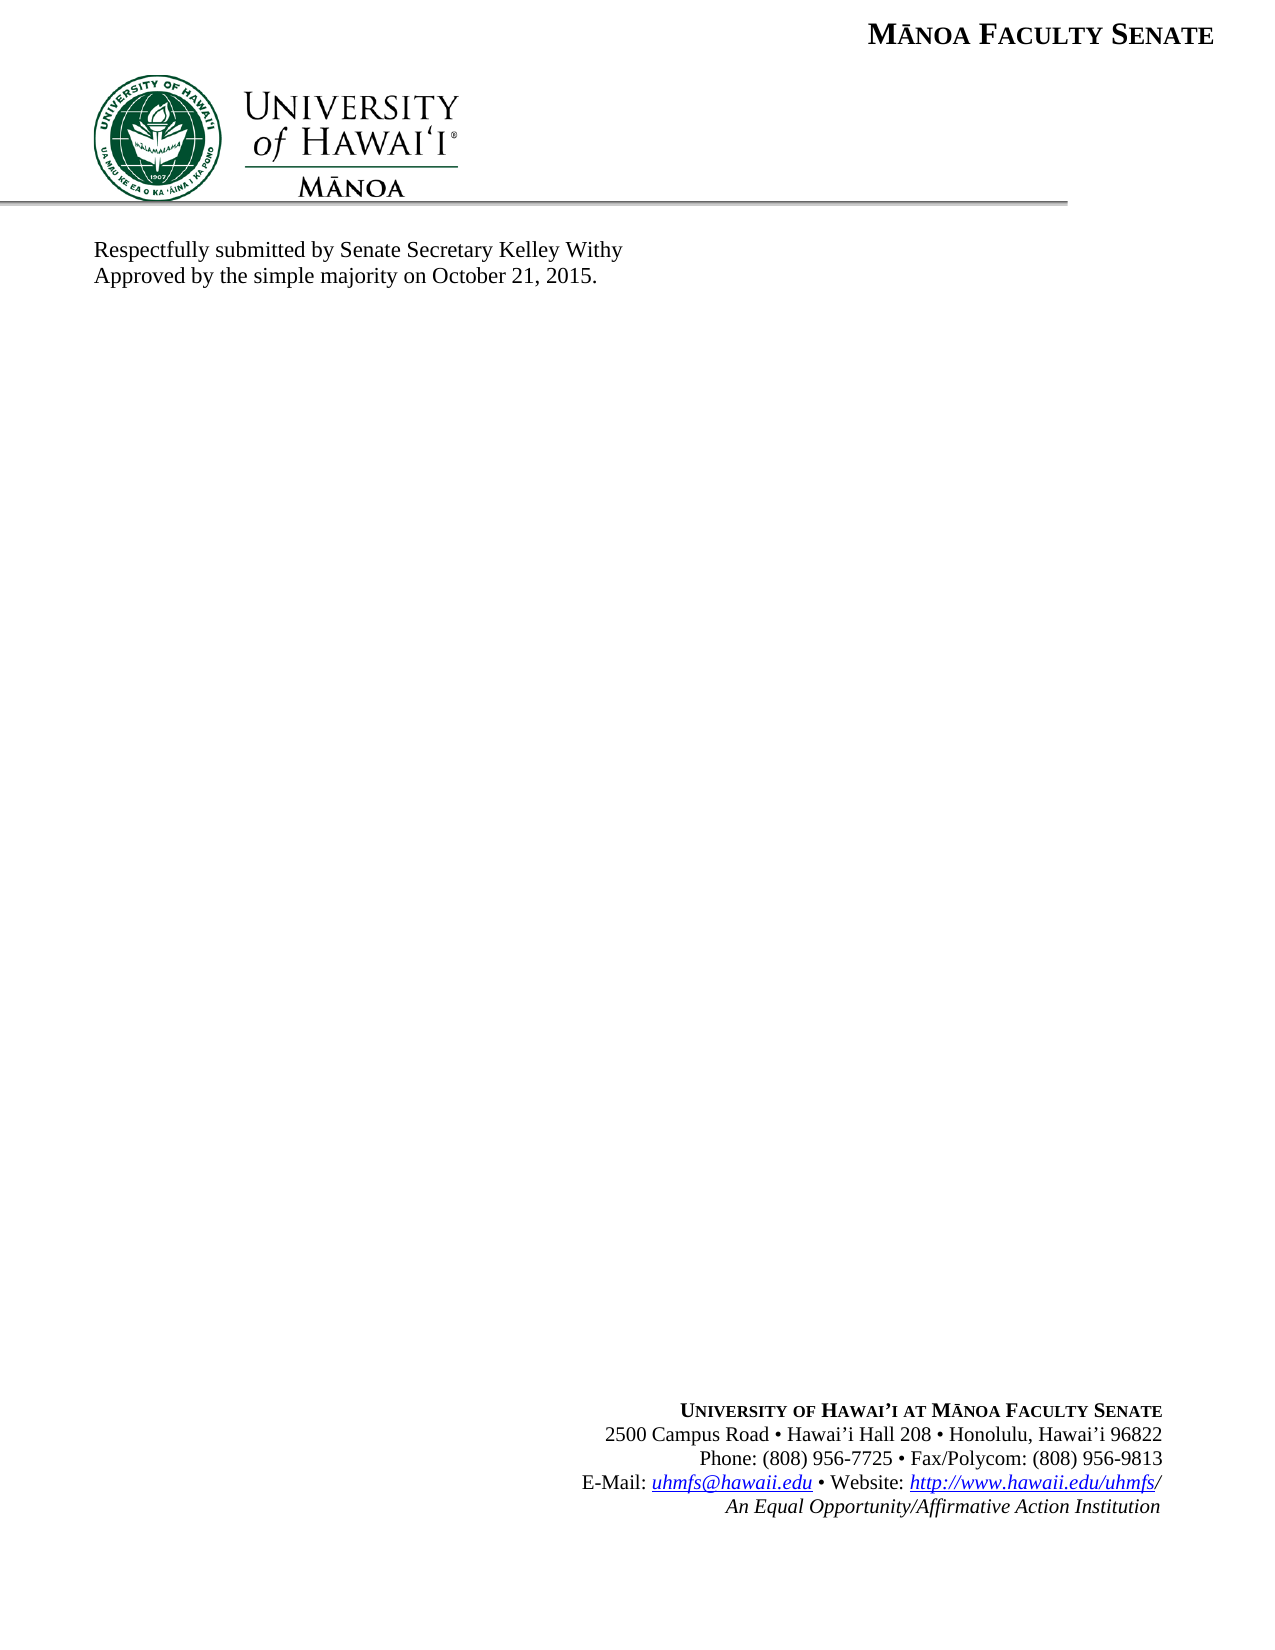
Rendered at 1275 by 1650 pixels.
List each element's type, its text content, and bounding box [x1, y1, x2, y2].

picture [0, 75, 1068, 206]
text Respectfully submitted by Senate Secretary Kelley Withy Approved by the simple majority on October 21, 2015. [94, 236, 1162, 288]
